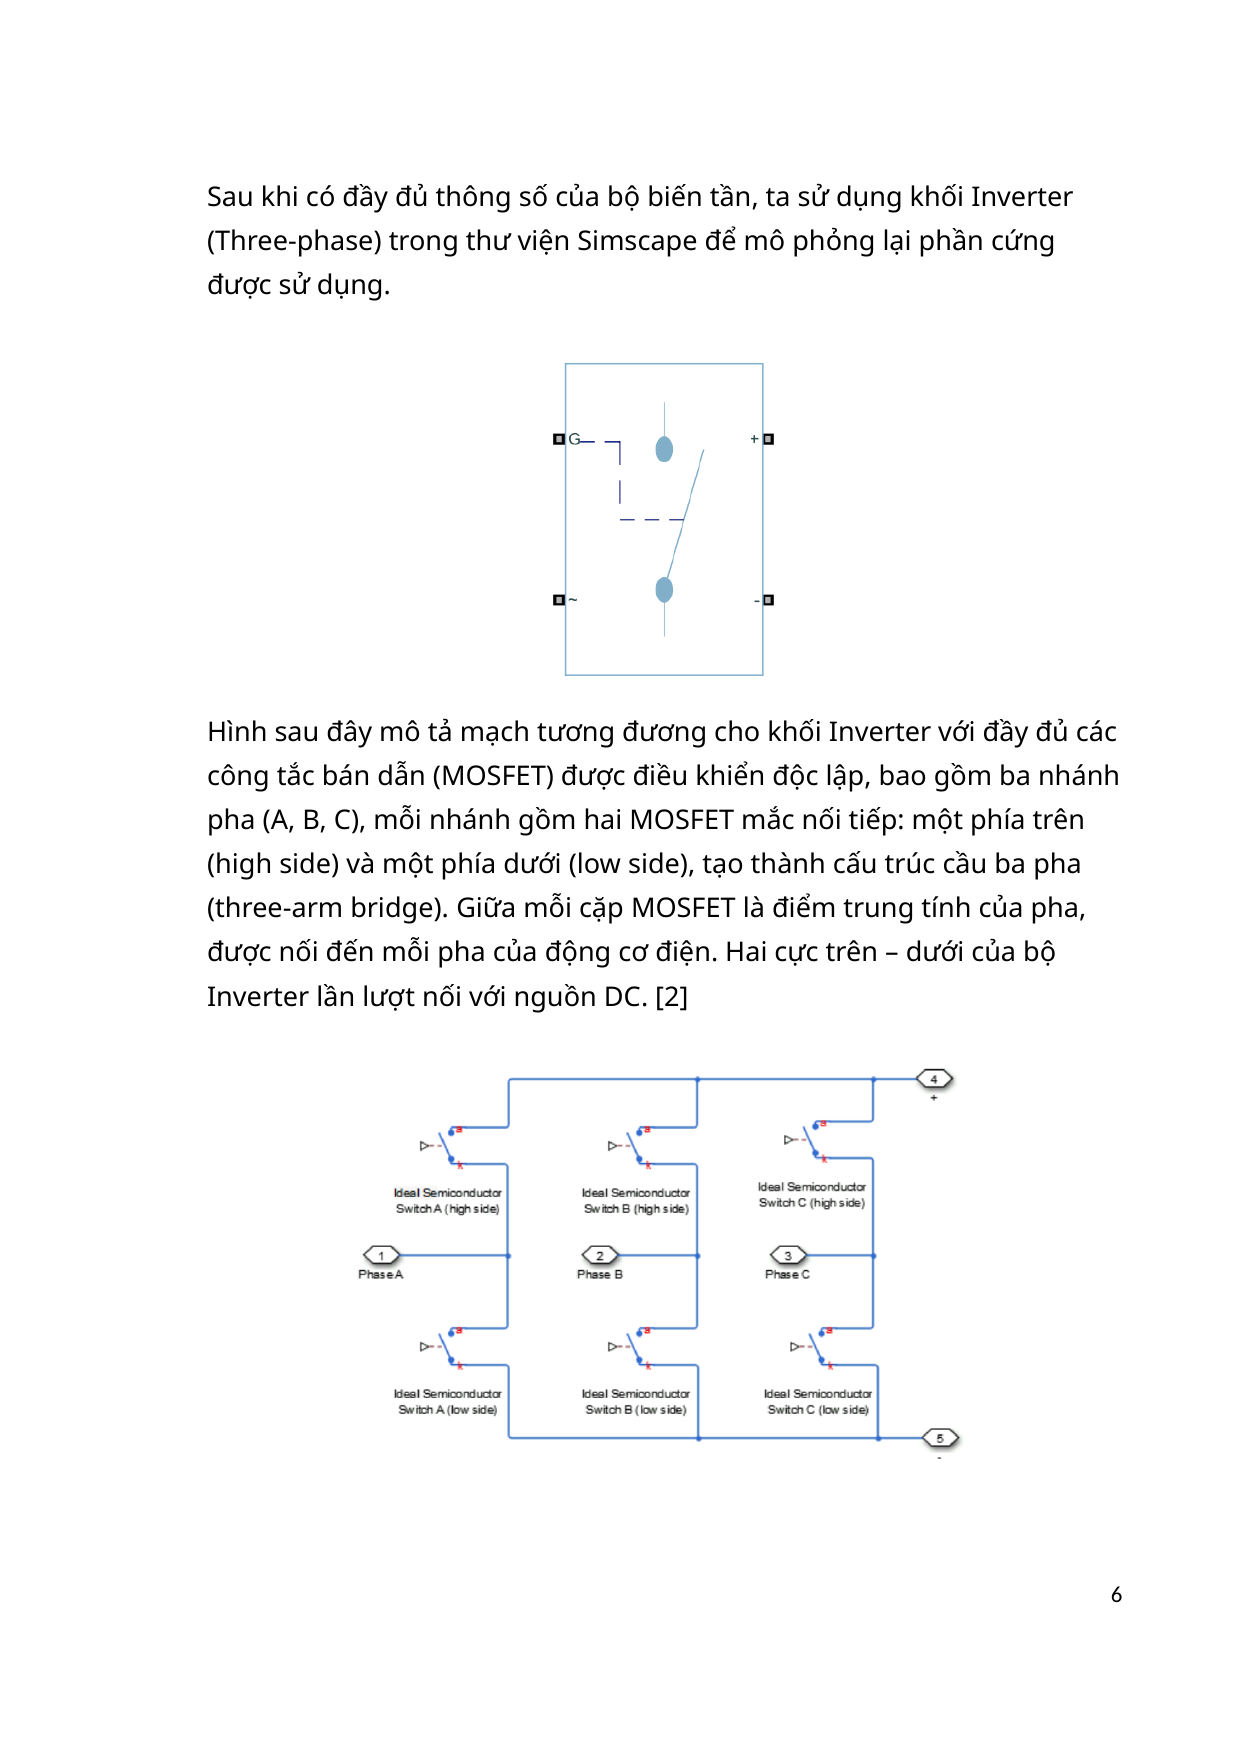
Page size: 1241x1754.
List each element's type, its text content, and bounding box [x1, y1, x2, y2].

text Hình sau đây mô tả mạch tương đương cho khối Inverter với đầy đủ các công tắc bán dẫn (MOSFET) được điều khiển độc lập, bao gồm ba nhánh pha (A, B, C), mỗi nhánh gồm hai MOSFET mắc nối tiếp: một phía trên (high side) và một phía dưới (low side), tạo thành cấu trúc cầu ba pha (three-arm bridge). Giữa mỗi cặp MOSFET là điểm trung tính của pha, được nối đến mỗi pha của động cơ điện. Hai cực trên – dưới của bộ Inverter lần lượt nối với nguồn DC. [207, 712, 1122, 1014]
text Sau khi có đầy đủ thông số của bộ biến tần, ta sử dụng khối Inverter (Three-phase) trong thư viện Simscape để mô phỏng lại phần cứng được sử dụng. [207, 177, 1122, 302]
picture [524, 326, 805, 690]
picture [335, 1037, 993, 1484]
